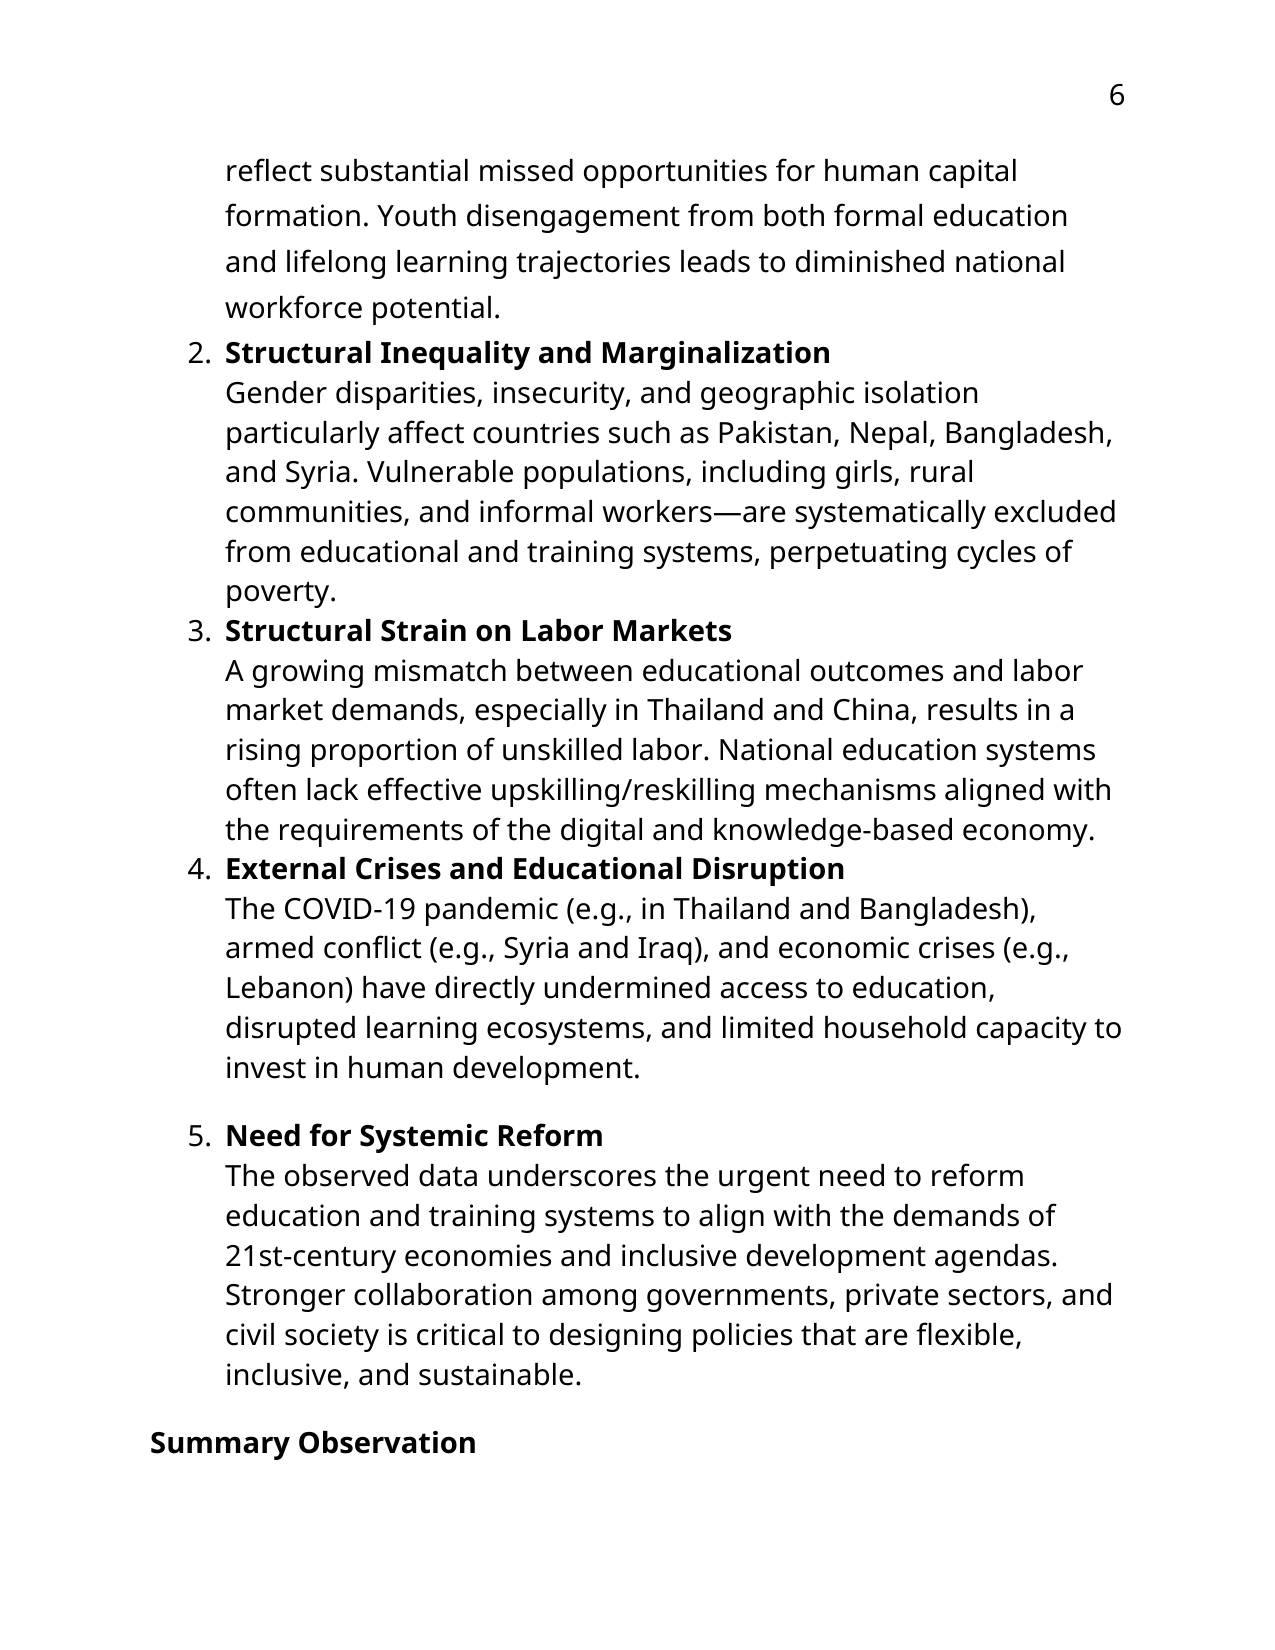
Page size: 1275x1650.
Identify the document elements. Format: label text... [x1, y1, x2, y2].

text The COVID-19 pandemic (e.g., in Thailand and Bangladesh), armed conflict (e.g., Syria and Iraq), and economic crises (e.g., Lebanon) have directly undermined access to education, disrupted learning ecosystems, and limited household capacity to invest in human development. [225, 1196, 1125, 1395]
text From these comparative insights, several overarching challenges can be identified: [150, 219, 1125, 298]
text Exceptionally high exclusion rates in countries such as Iraq (82.14%), Bangladesh (18.80-31.71%), and Thailand (31.18%) reflect substantial missed opportunities for human capital formation. Youth disengagement from both formal education and lifelong learning trajectories leads to diminished national workforce potential. [225, 367, 1125, 635]
text Emerging Challenges Identified [150, 150, 1125, 190]
text Gender disparities, insecurity, and geographic isolation particularly affect countries such as Pakistan, Nepal, Bangladesh, and Syria. Vulnerable populations, including girls, rural communities, and informal workers—are systematically excluded from educational and training systems, perpetuating cycles of poverty. [225, 681, 1125, 919]
list External Crises and Educational Disruption [187, 1157, 1125, 1196]
list Structural Inequality and Marginalization [187, 641, 1125, 681]
list Loss of Human Capital Development Opportunities [187, 327, 1125, 367]
list Need for Systemic Reform [187, 1424, 1125, 1464]
text A growing mismatch between educational outcomes and labor market demands, especially in Thailand and China, results in a rising proportion of unskilled labor. National education systems often lack effective upskilling/reskilling mechanisms aligned with the requirements of the digital and knowledge-based economy. [225, 958, 1125, 1157]
list Structural Strain on Labor Markets [187, 919, 1125, 958]
